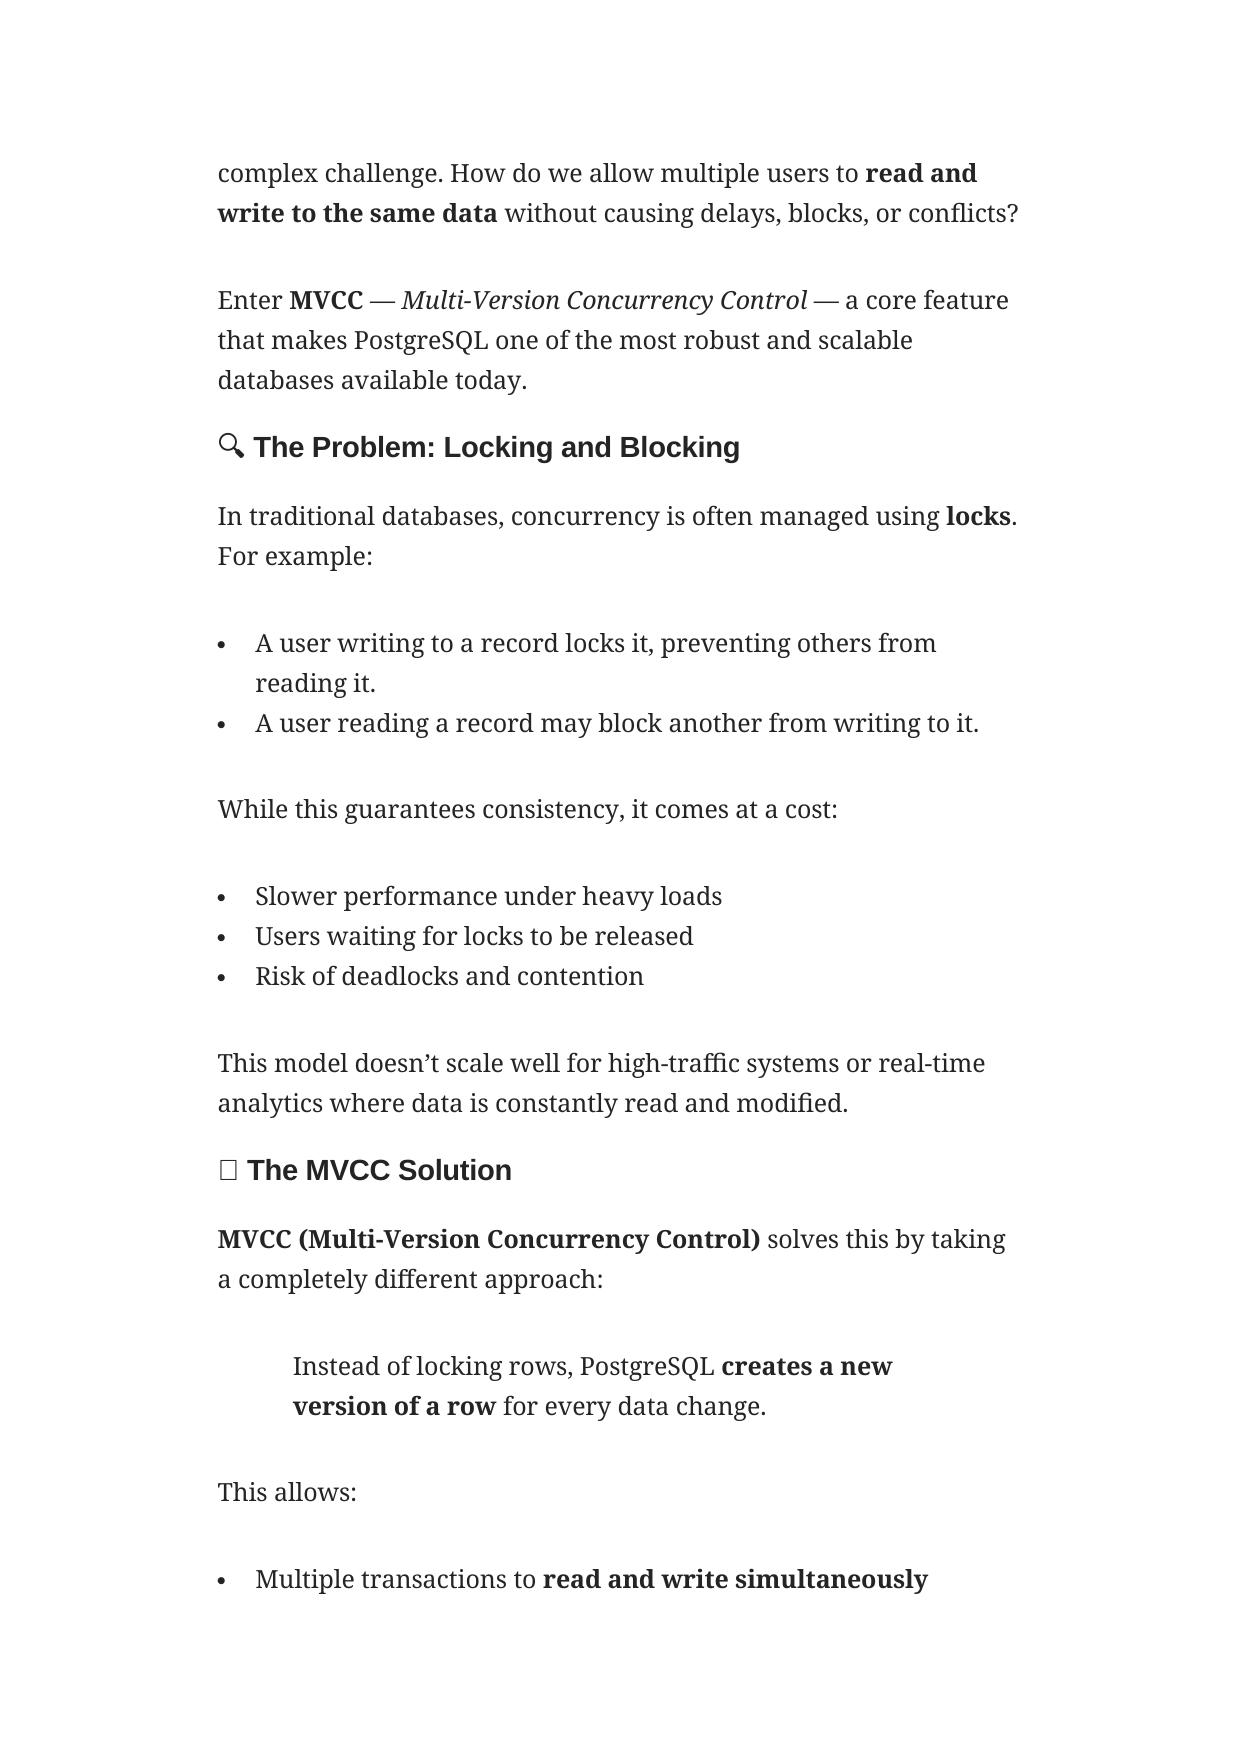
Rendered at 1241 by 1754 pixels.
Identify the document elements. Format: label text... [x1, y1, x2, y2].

text Instead of locking rows, PostgreSQL creates a new version of a row for every data change. [293, 1342, 947, 1422]
text This model doesn’t scale well for high-traffic systems or real-time analytics where data is constantly read and modified. [217, 1040, 1023, 1120]
list A user writing to a record locks it, preventing others from reading it. [218, 619, 1023, 699]
text While this guarantees consistency, it comes at a cost: [217, 786, 1023, 826]
list Risk of deadlocks and contention [218, 953, 1023, 993]
text In traditional databases, concurrency is often managed using locks. For example: [217, 493, 1023, 573]
text MVCC (Multi-Version Concurrency Control) solves this by taking a completely different approach: [217, 1216, 1023, 1296]
list A user reading a record may block another from writing to it. [218, 699, 1023, 739]
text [217, 150, 1023, 230]
subtitle 🚀 The MVCC Solution [217, 1149, 1023, 1186]
list Slower performance under heavy loads [218, 873, 1023, 913]
text This allows: [217, 1469, 1023, 1509]
subtitle 🔍 The Problem: Locking and Blocking [217, 426, 1023, 463]
text Enter MVCC — Multi-Version Concurrency Control — a core feature that makes PostgreSQL one of the most robust and scalable databases available today. [217, 277, 1023, 397]
list Users waiting for locks to be released [218, 913, 1023, 953]
list Multiple transactions to read and write simultaneously [218, 1556, 1023, 1596]
